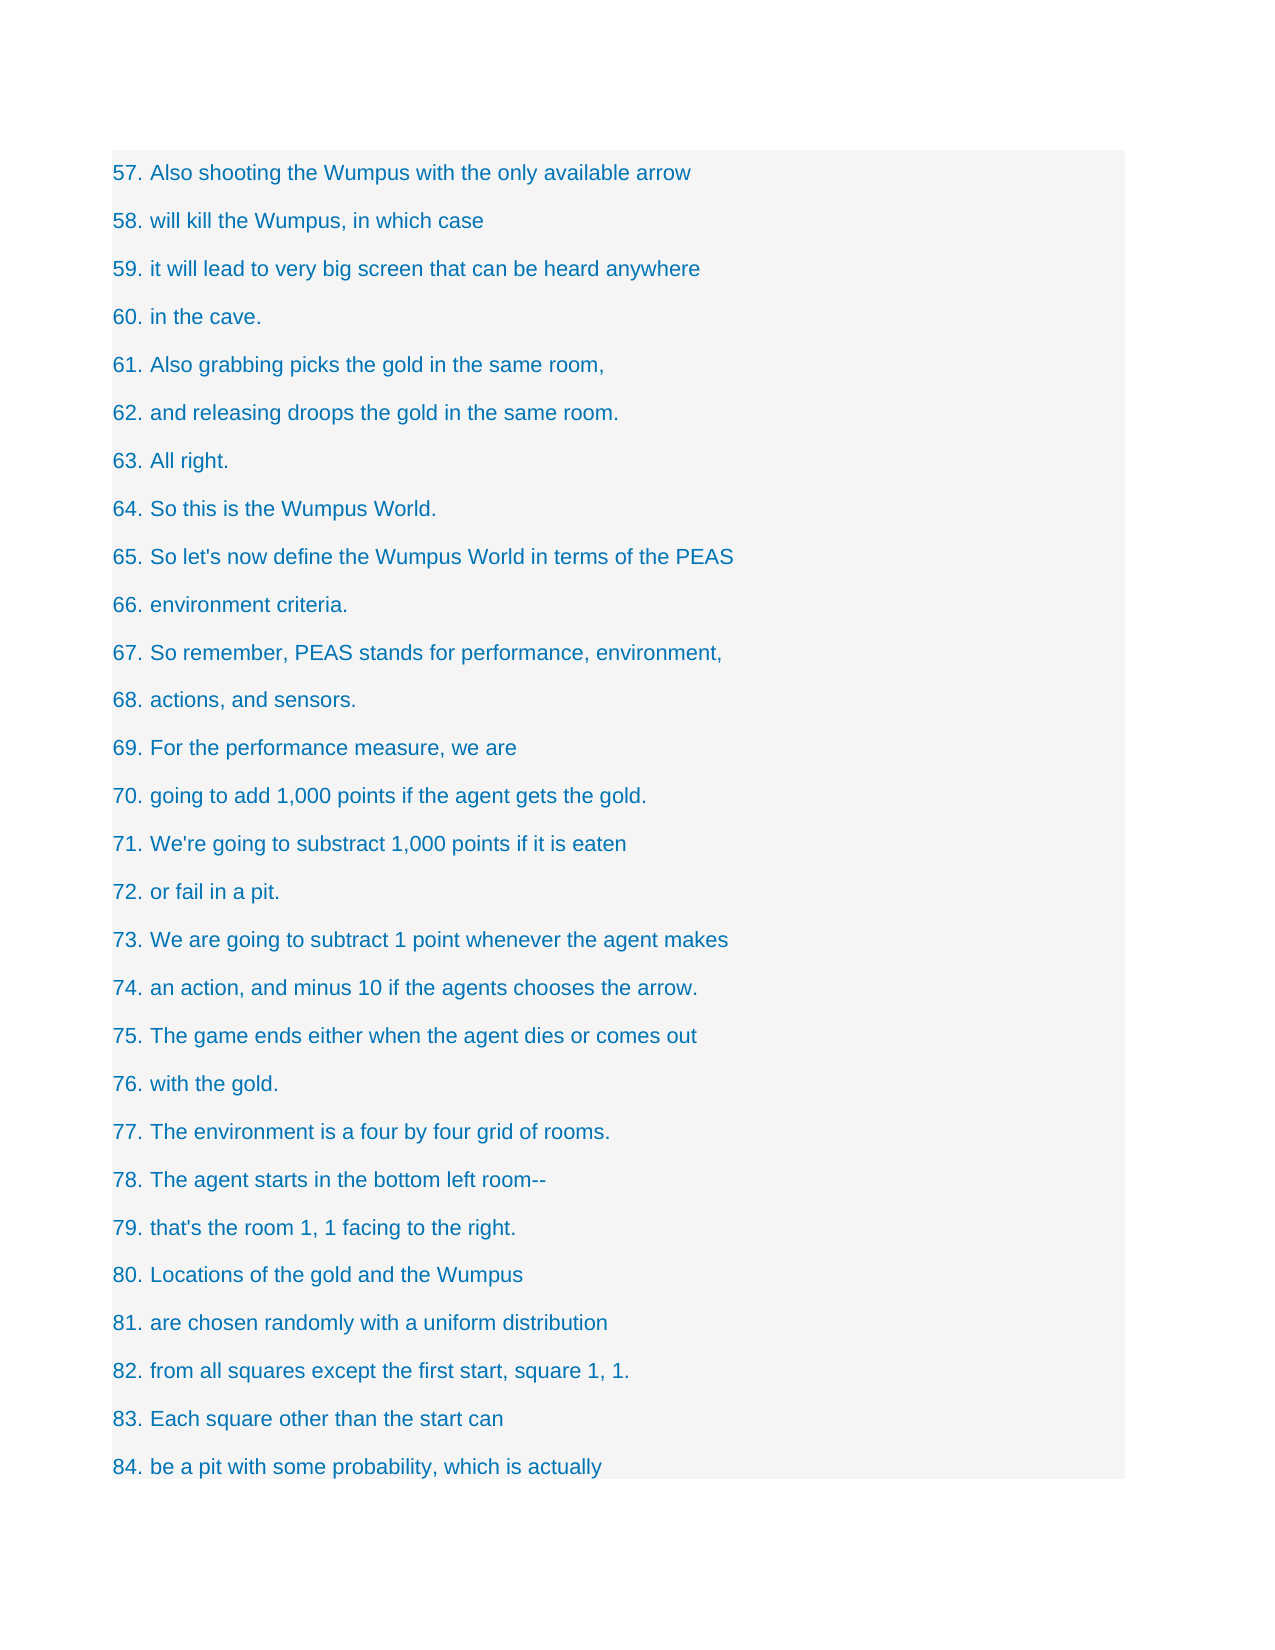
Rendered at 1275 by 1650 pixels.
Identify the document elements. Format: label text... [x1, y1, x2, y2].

list We are going to subtract 1 point whenever the agent makes [112, 917, 1125, 952]
list So this is the Wumpus World. [112, 485, 1125, 521]
list and releasing droops the gold in the same room. [112, 389, 1125, 425]
list going to add 1,000 points if the agent gets the gold. [112, 773, 1125, 808]
list Also shooting the Wumpus with the only available arrow [112, 150, 1125, 185]
list it will lead to very big screen that can be heard anywhere [112, 246, 1125, 281]
list The agent starts in the bottom left room-- [112, 1156, 1125, 1192]
list So remember, PEAS stands for performance, environment, [112, 629, 1125, 664]
list All right. [112, 437, 1125, 473]
list an action, and minus 10 if the agents chooses the arrow. [112, 964, 1125, 1000]
list that's the room 1, 1 facing to the right. [112, 1204, 1125, 1239]
list Locations of the gold and the Wumpus [112, 1252, 1125, 1287]
list The environment is a four by four grid of rooms. [112, 1108, 1125, 1144]
list Each square other than the start can [112, 1396, 1125, 1431]
list actions, and sensors. [112, 677, 1125, 712]
list We're going to substract 1,000 points if it is eaten [112, 821, 1125, 856]
list are chosen randomly with a uniform distribution [112, 1300, 1125, 1335]
list environment criteria. [112, 581, 1125, 617]
list For the performance measure, we are [112, 725, 1125, 760]
list with the gold. [112, 1060, 1125, 1096]
list The game ends either when the agent dies or comes out [112, 1012, 1125, 1048]
list from all squares except the first start, square 1, 1. [112, 1348, 1125, 1383]
list or fail in a pit. [112, 869, 1125, 904]
list be a pit with some probability, which is actually [112, 1444, 1125, 1479]
list Also grabbing picks the gold in the same room, [112, 342, 1125, 377]
list in the cave. [112, 294, 1125, 329]
list So let's now define the Wumpus World in terms of the PEAS [112, 533, 1125, 569]
list will kill the Wumpus, in which case [112, 198, 1125, 233]
